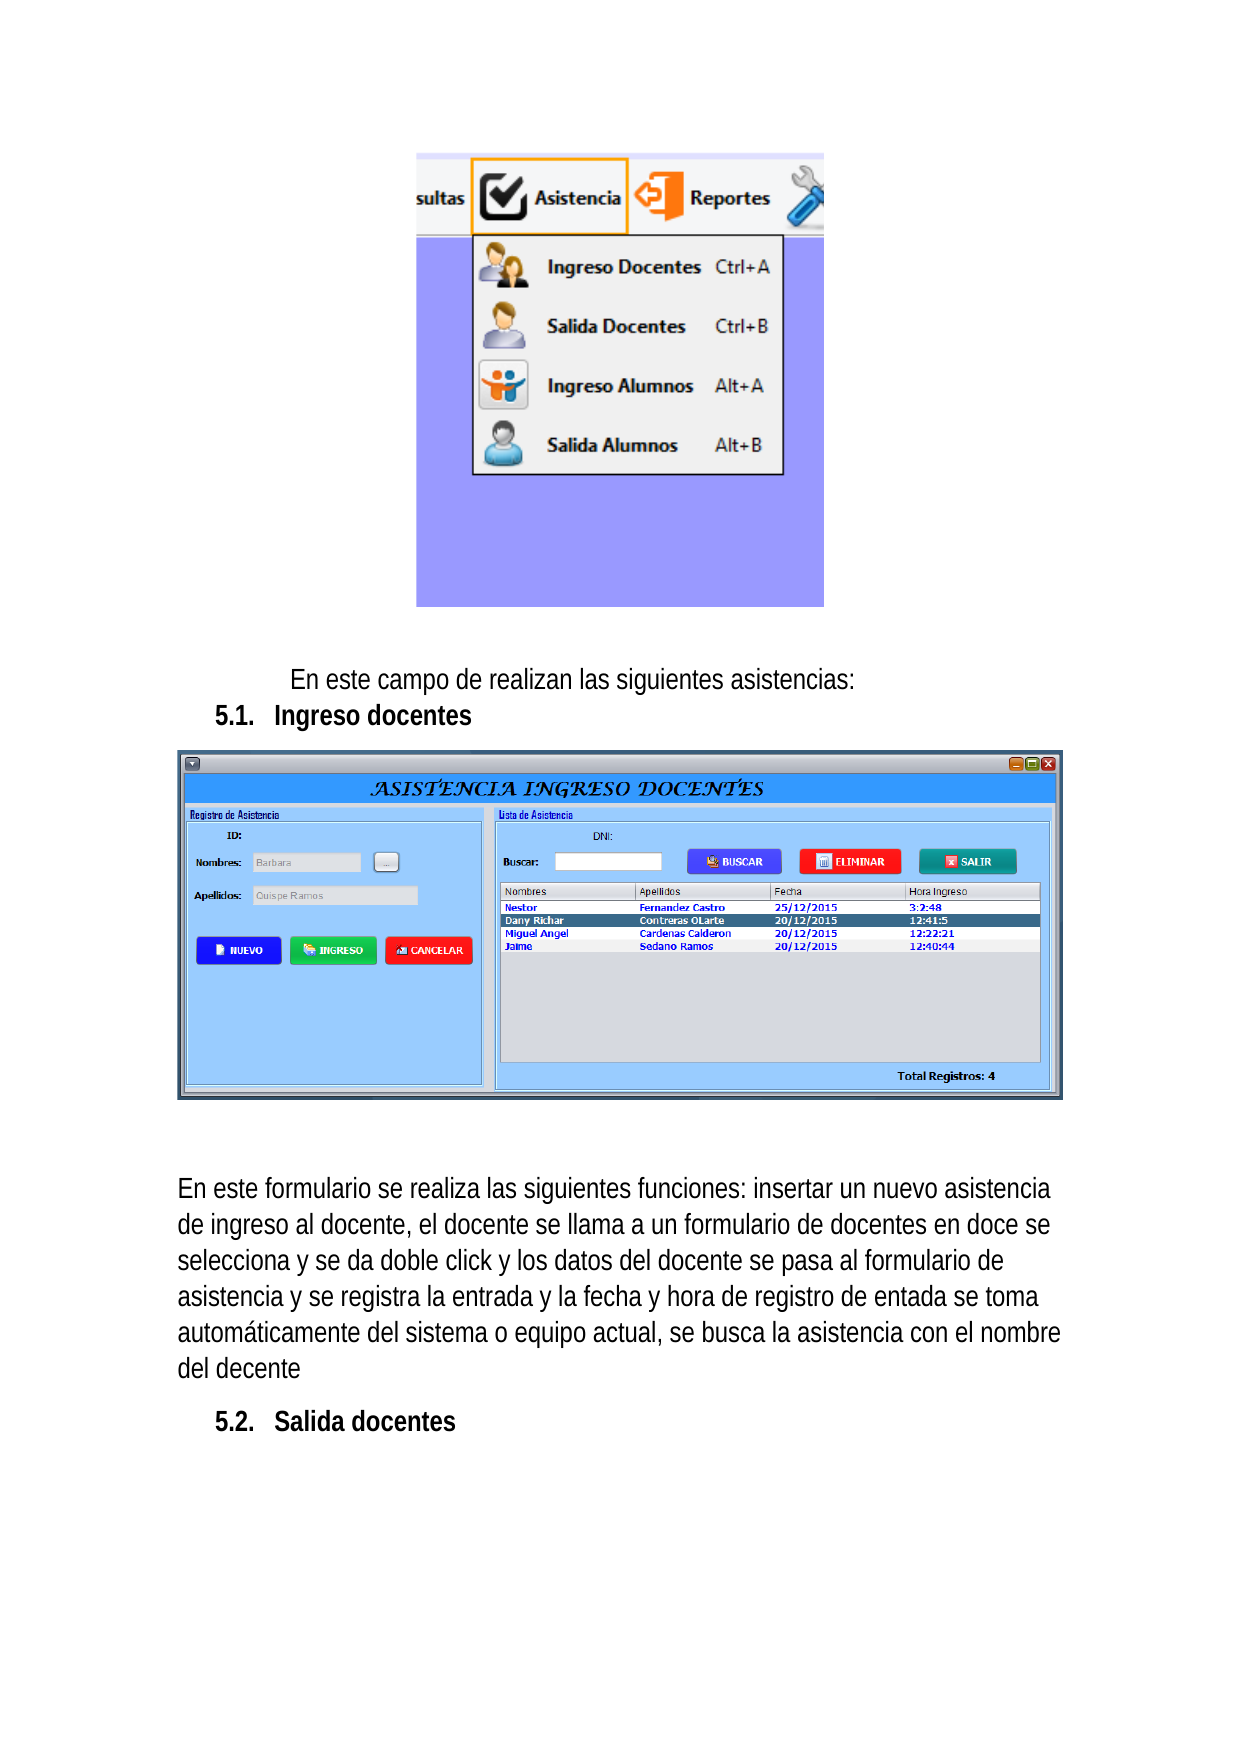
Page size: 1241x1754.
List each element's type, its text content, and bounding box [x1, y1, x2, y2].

list Salida docentes [215, 1404, 1063, 1437]
list En este campo de realizan las siguientes asistencias: [290, 662, 1063, 695]
list Ingreso docentes [215, 698, 1063, 731]
text En este formulario se realiza las siguientes funciones: insertar un nuevo asistencia de ingreso al docente, el docente se llama a un formulario de docentes en doce se selecciona y se da doble click y los datos del docente se pasa al formulario de asistencia y se registra la entrada y la fecha y hora de registro de entada se toma automáticamente del sistema o equipo actual, se busca la asistencia con el nombre del decente [177, 1171, 1063, 1384]
picture [416, 147, 824, 607]
picture [177, 750, 1063, 1100]
